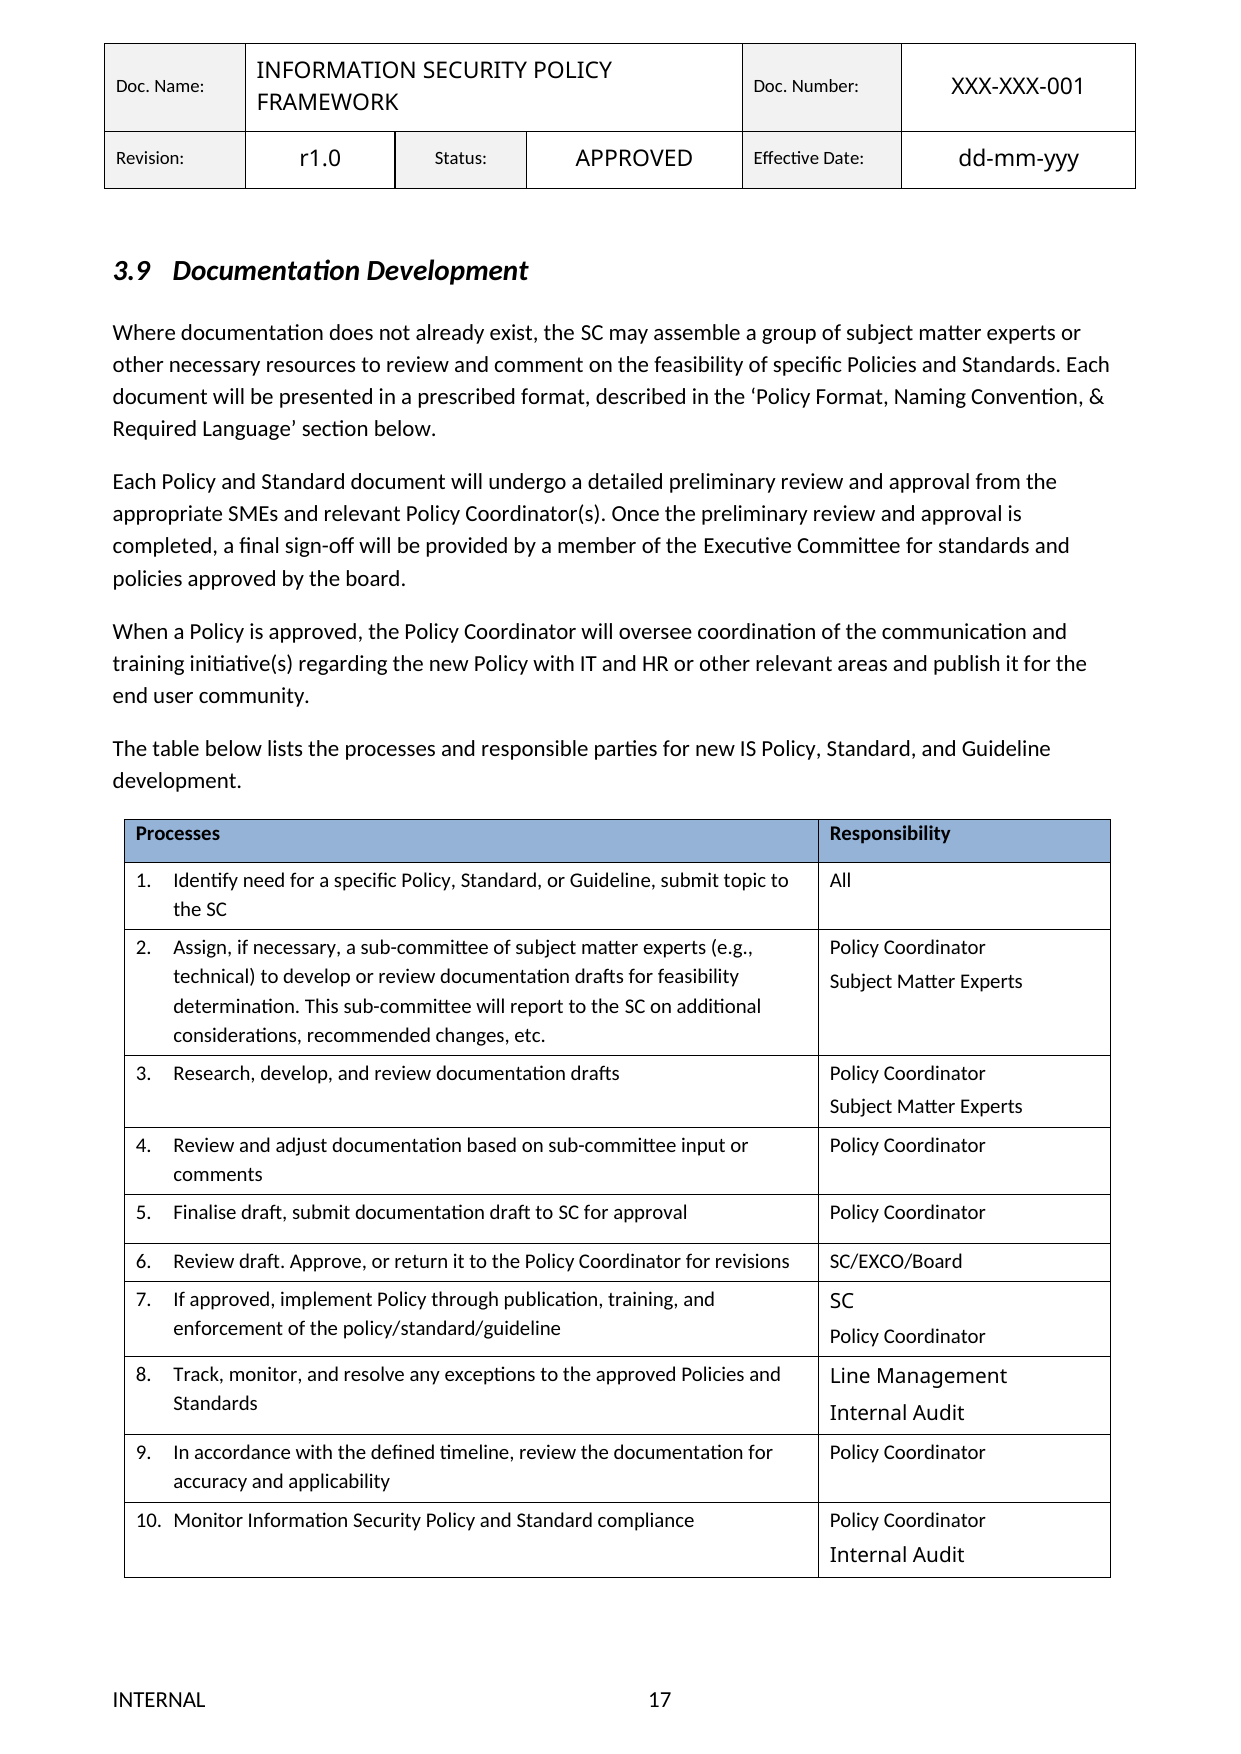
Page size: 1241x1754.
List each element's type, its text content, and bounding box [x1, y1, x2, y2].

table_cell Assign, if necessary, a sub-committee of subject matter experts (e.g., technical) to develop or review documentation drafts for feasibility determination. This sub-committee will report to the SC on additional considerations, recommended changes, etc. [125, 930, 818, 1055]
table_cell Research, develop, and review documentation drafts [125, 1056, 818, 1127]
table_cell SC/EXCO/Board [819, 1244, 1110, 1281]
table_cell Track, monitor, and resolve any exceptions to the approved Policies and Standards [125, 1357, 818, 1434]
text Each Policy and Standard document will undergo a detailed preliminary review and approval from the appropriate SMEs and relevant Policy Coordinator(s). Once the preliminary review and approval is completed, a final sign-off will be provided by a member of the Executive Committee for standards and policies approved by the board. [112, 467, 1128, 592]
text When a Policy is approved, the Policy Coordinator will oversee coordination of the communication and training initiative(s) regarding the new Policy with IT and HR or other relevant areas and publish it for the end user community. [112, 617, 1128, 709]
text The table below lists the processes and responsible parties for new IS Policy, Standard, and Guideline development. [112, 734, 1128, 794]
table_cell Monitor Information Security Policy and Standard compliance [125, 1503, 818, 1577]
table_header Processes [125, 820, 818, 862]
table_cell Finalise draft, submit documentation draft to SC for approval [125, 1195, 818, 1243]
table_cell Policy Coordinator Subject Matter Experts [819, 1056, 1110, 1127]
table_cell Policy Coordinator [819, 1195, 1110, 1243]
table_cell Line Management Internal Audit [819, 1357, 1110, 1434]
table_cell Policy Coordinator [819, 1435, 1110, 1502]
table_cell Identify need for a specific Policy, Standard, or Guideline, submit topic to the SC [125, 863, 818, 929]
table_cell Review draft. Approve, or return it to the Policy Coordinator for revisions [125, 1244, 818, 1281]
table_cell Policy Coordinator Subject Matter Experts [819, 930, 1110, 1055]
subtitle Documentation Development [112, 252, 1128, 287]
table_cell SC Policy Coordinator [819, 1282, 1110, 1356]
table_header Responsibility [819, 820, 1110, 862]
table_cell If approved, implement Policy through publication, training, and enforcement of the policy/standard/guideline [125, 1282, 818, 1356]
table_cell Review and adjust documentation based on sub-committee input or comments [125, 1128, 818, 1194]
table_cell Policy Coordinator [819, 1128, 1110, 1194]
table_cell Policy Coordinator Internal Audit [819, 1503, 1110, 1577]
text Where documentation does not already exist, the SC may assemble a group of subject matter experts or other necessary resources to review and comment on the feasibility of specific Policies and Standards. Each document will be presented in a prescribed format, described in the ‘Policy Format, Naming Convention, & Required Language’ section below. [112, 318, 1128, 442]
table_cell All [819, 863, 1110, 929]
table_cell In accordance with the defined timeline, review the documentation for accuracy and applicability [125, 1435, 818, 1502]
